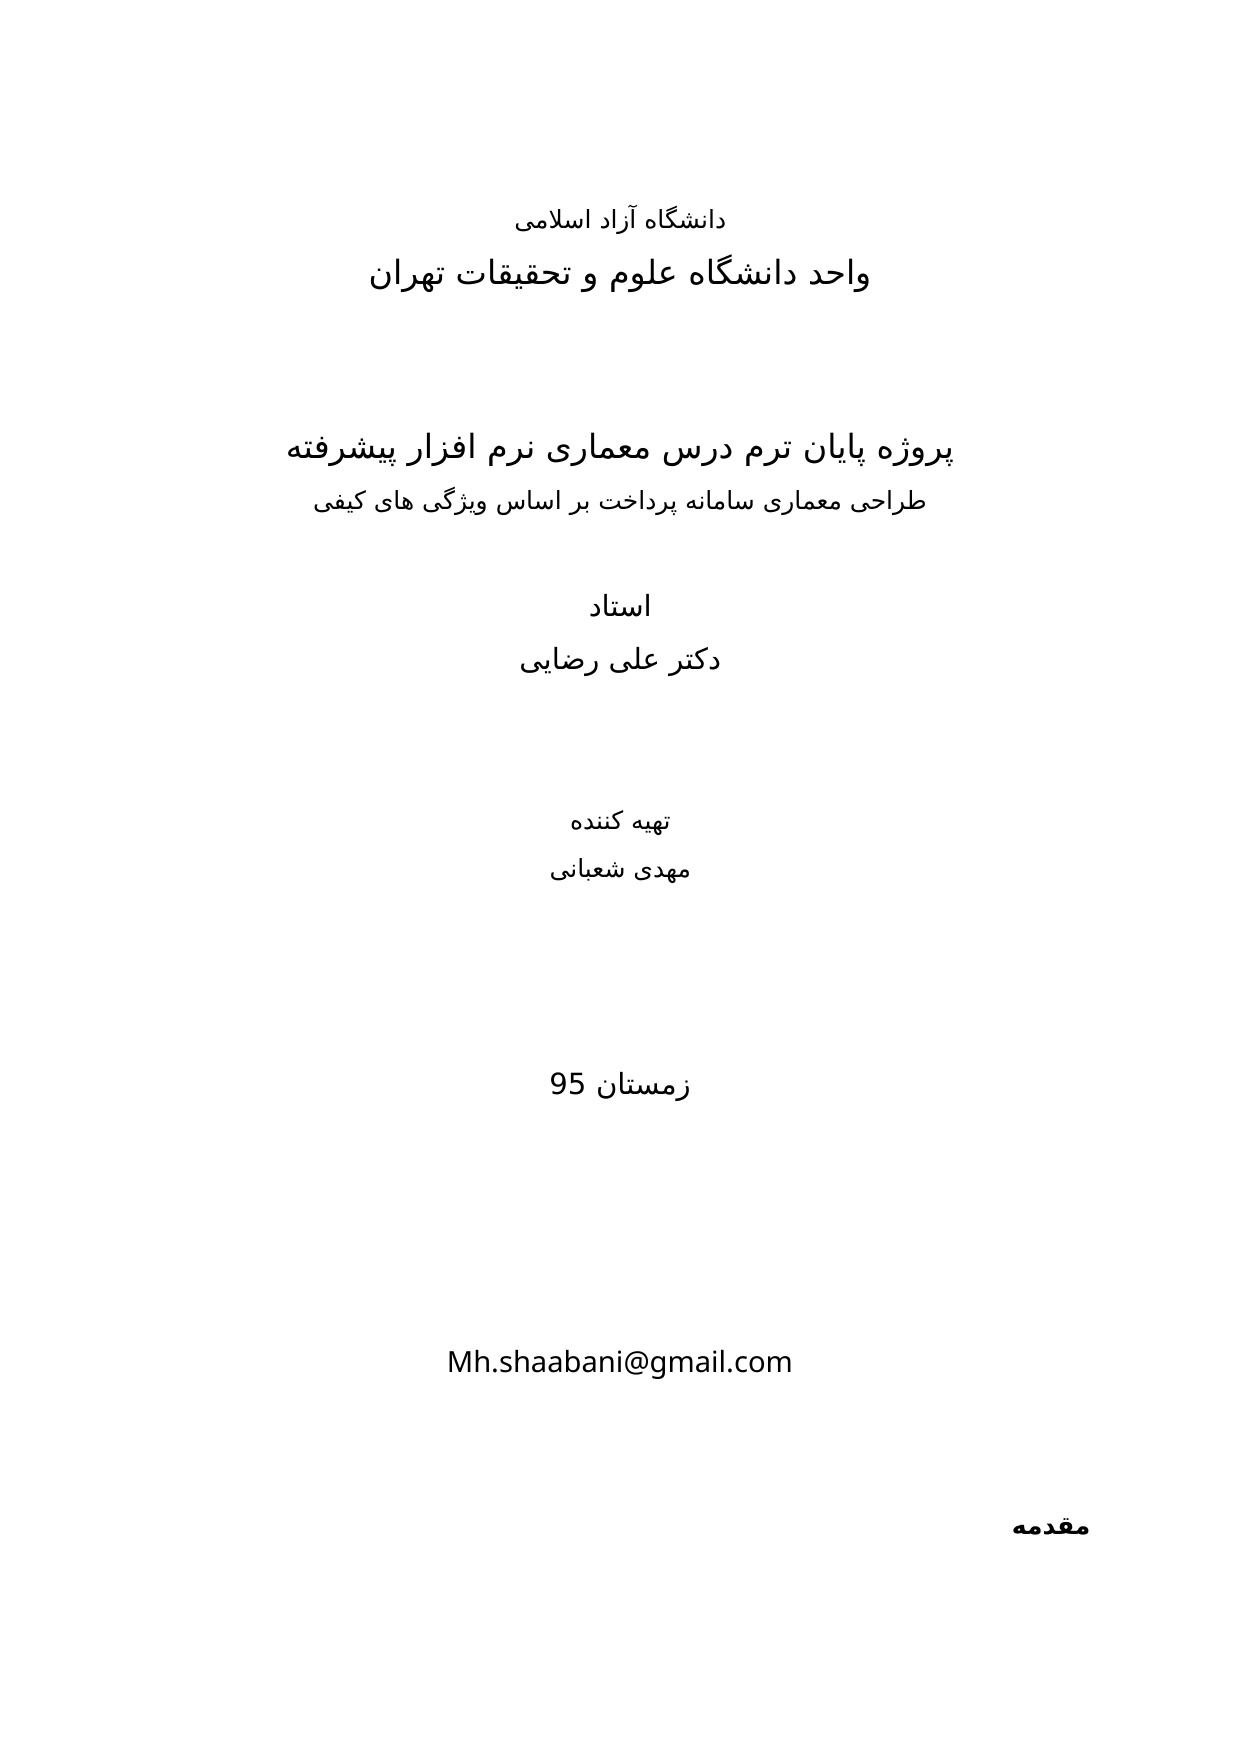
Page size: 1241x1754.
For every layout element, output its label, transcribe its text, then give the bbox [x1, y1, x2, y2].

text دانشگاه آزاد اسلامی [150, 205, 1090, 234]
text واحد دانشگاه علوم و تحقیقات تهران [150, 253, 1090, 292]
text زمستان 95 [150, 1068, 1090, 1102]
text طراحی معماری سامانه پرداخت بر اساس ویژگی های کیفی [150, 486, 1090, 515]
text استاد [150, 589, 1090, 623]
text مهدی شعبانی [150, 854, 1090, 883]
text دکتر علی رضایی [150, 643, 1090, 677]
text پروژه پایان ترم درس معماری نرم افزار پیشرفته [150, 427, 1090, 466]
text Mh.shaabani@gmail.com [150, 1341, 1090, 1381]
text تهیه کننده [150, 806, 1090, 835]
text مقدمه [150, 1511, 1090, 1540]
